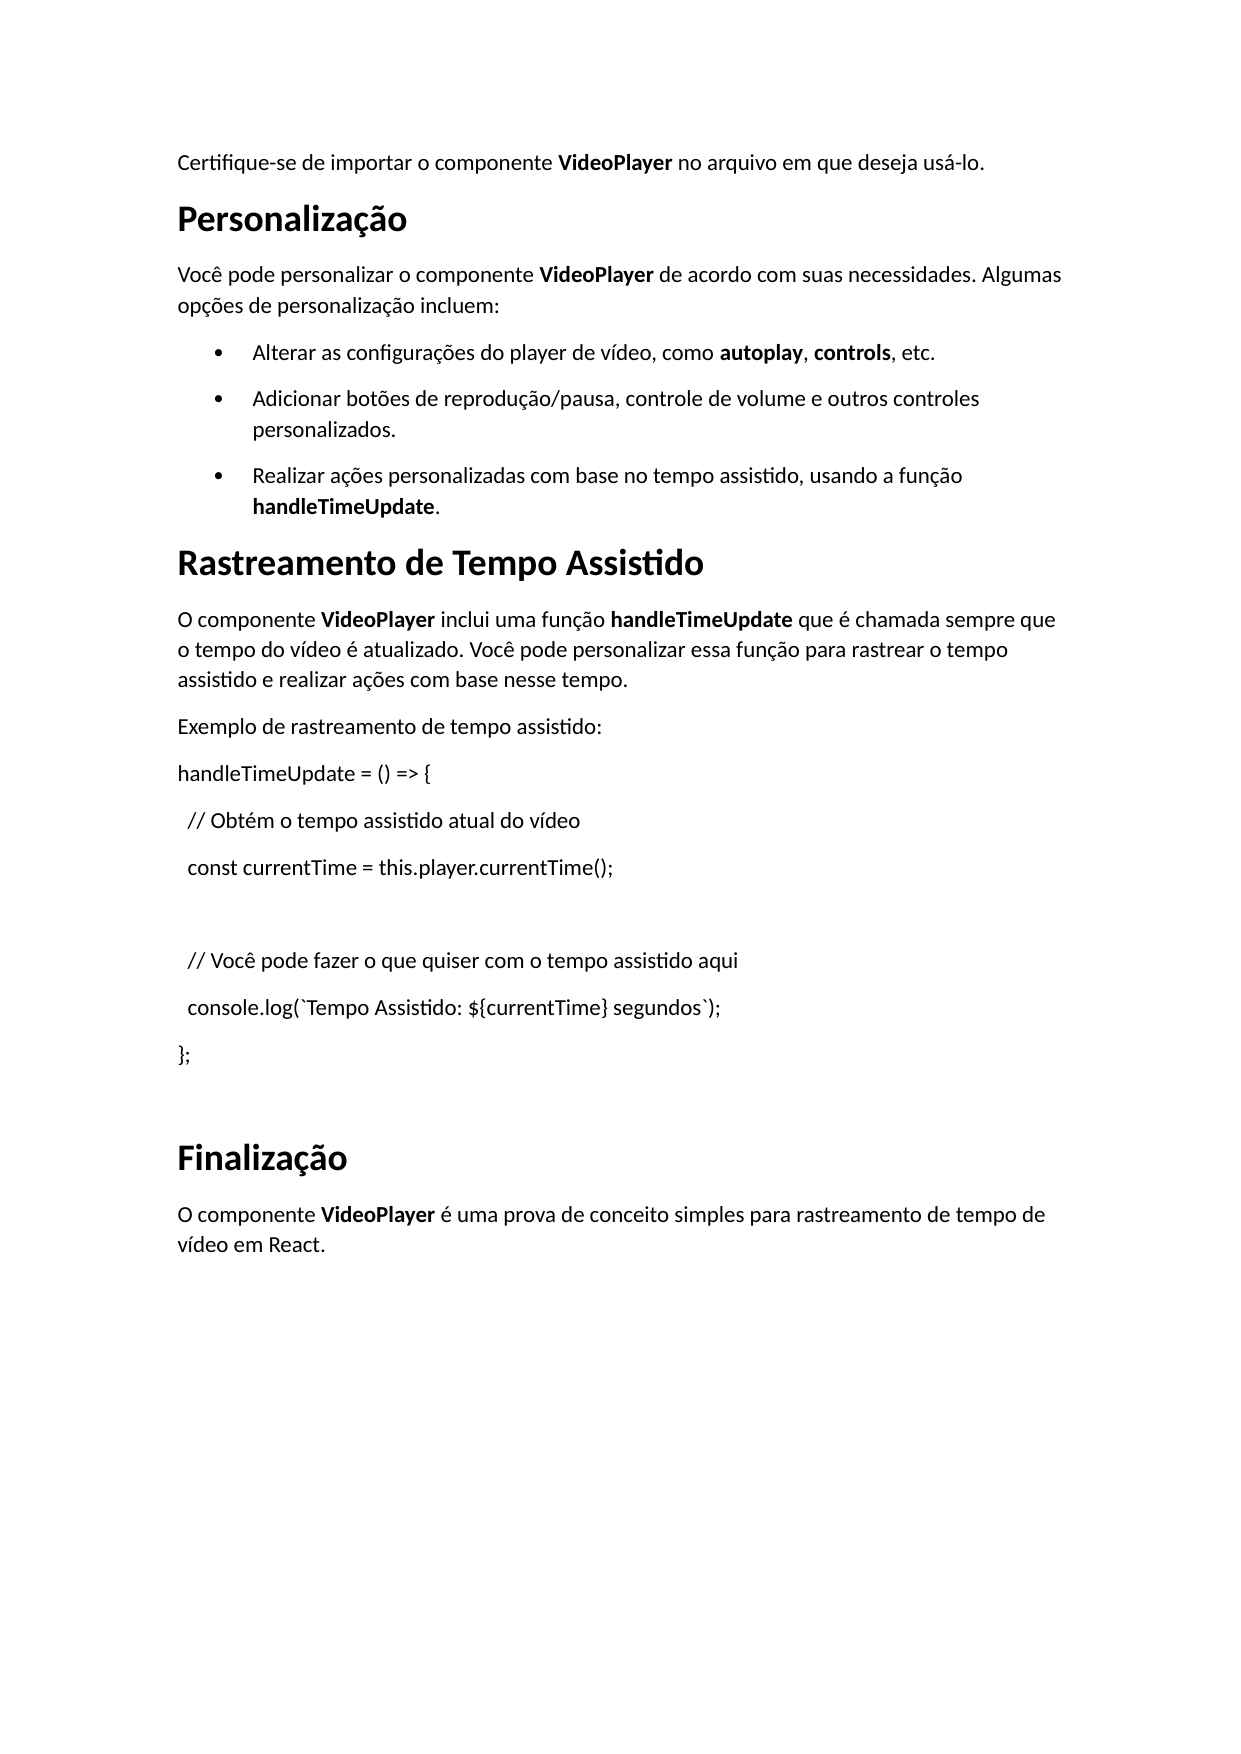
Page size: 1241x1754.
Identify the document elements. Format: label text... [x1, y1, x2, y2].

text O componente VideoPlayer é uma prova de conceito simples para rastreamento de tempo de vídeo em React. [177, 1200, 1063, 1258]
list Alterar as configurações do player de vídeo, como autoplay, controls, etc. [215, 338, 1063, 366]
text console.log(`Tempo Assistido: ${currentTime} segundos`); [177, 993, 1063, 1021]
text // Você pode fazer o que quiser com o tempo assistido aqui [177, 947, 1063, 974]
text const currentTime = this.player.currentTime(); [177, 853, 1063, 881]
text Certifique-se de importar o componente VideoPlayer no arquivo em que deseja usá-lo. [177, 148, 1063, 176]
text handleTimeUpdate = () => { [177, 759, 1063, 787]
text Você pode personalizar o componente VideoPlayer de acordo com suas necessidades. Algumas opções de personalização incluem: [177, 261, 1063, 319]
text }; [177, 1040, 1063, 1068]
text Exemplo de rastreamento de tempo assistido: [177, 712, 1063, 740]
list Realizar ações personalizadas com base no tempo assistido, usando a função handleTimeUpdate. [215, 462, 1063, 520]
text O componente VideoPlayer inclui uma função handleTimeUpdate que é chamada sempre que o tempo do vídeo é atualizado. Você pode personalizar essa função para rastrear o tempo assistido e realizar ações com base nesse tempo. [177, 605, 1063, 693]
text Personalização [177, 194, 1063, 240]
list Adicionar botões de reprodução/pausa, controle de volume e outros controles personalizados. [215, 384, 1063, 443]
text Finalização [177, 1134, 1063, 1180]
text // Obtém o tempo assistido atual do vídeo [177, 806, 1063, 834]
text Rastreamento de Tempo Assistido [177, 539, 1063, 584]
